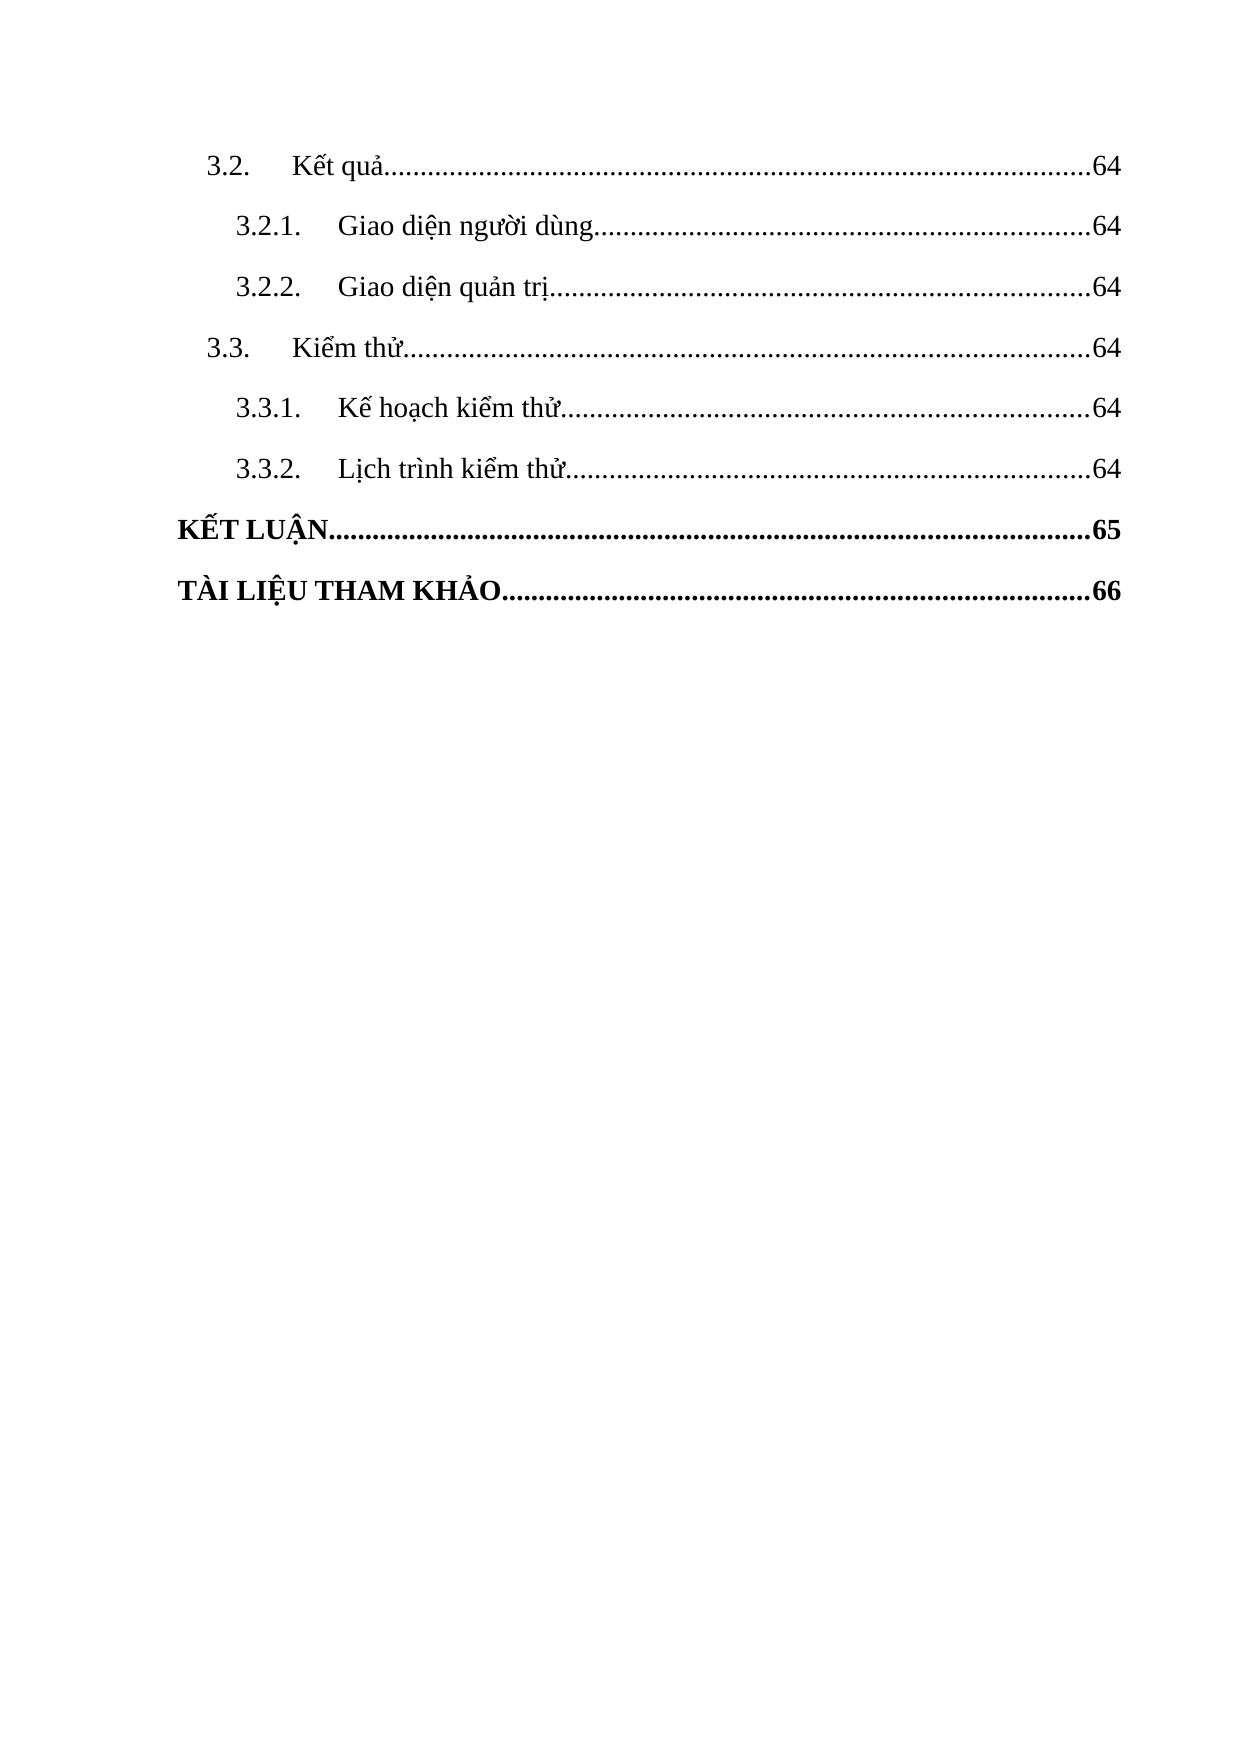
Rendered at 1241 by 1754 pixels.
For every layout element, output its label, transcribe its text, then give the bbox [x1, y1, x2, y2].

text TÀI LIỆU THAM KHẢO 66 [177, 573, 1122, 606]
text 3.3.1. Kế hoạch kiểm thử 64 [236, 391, 1122, 424]
text 3.2.1. Giao diện người dùng 64 [236, 208, 1122, 242]
text 3.3.2. Lịch trình kiểm thử 64 [236, 451, 1122, 485]
text KẾT LUẬN 65 [177, 512, 1122, 546]
text 3.2.2. Giao diện quản trị 64 [236, 269, 1122, 303]
text 3.3. Kiểm thử 64 [206, 330, 1122, 363]
text 3.2. Kết quả 64 [206, 148, 1122, 181]
